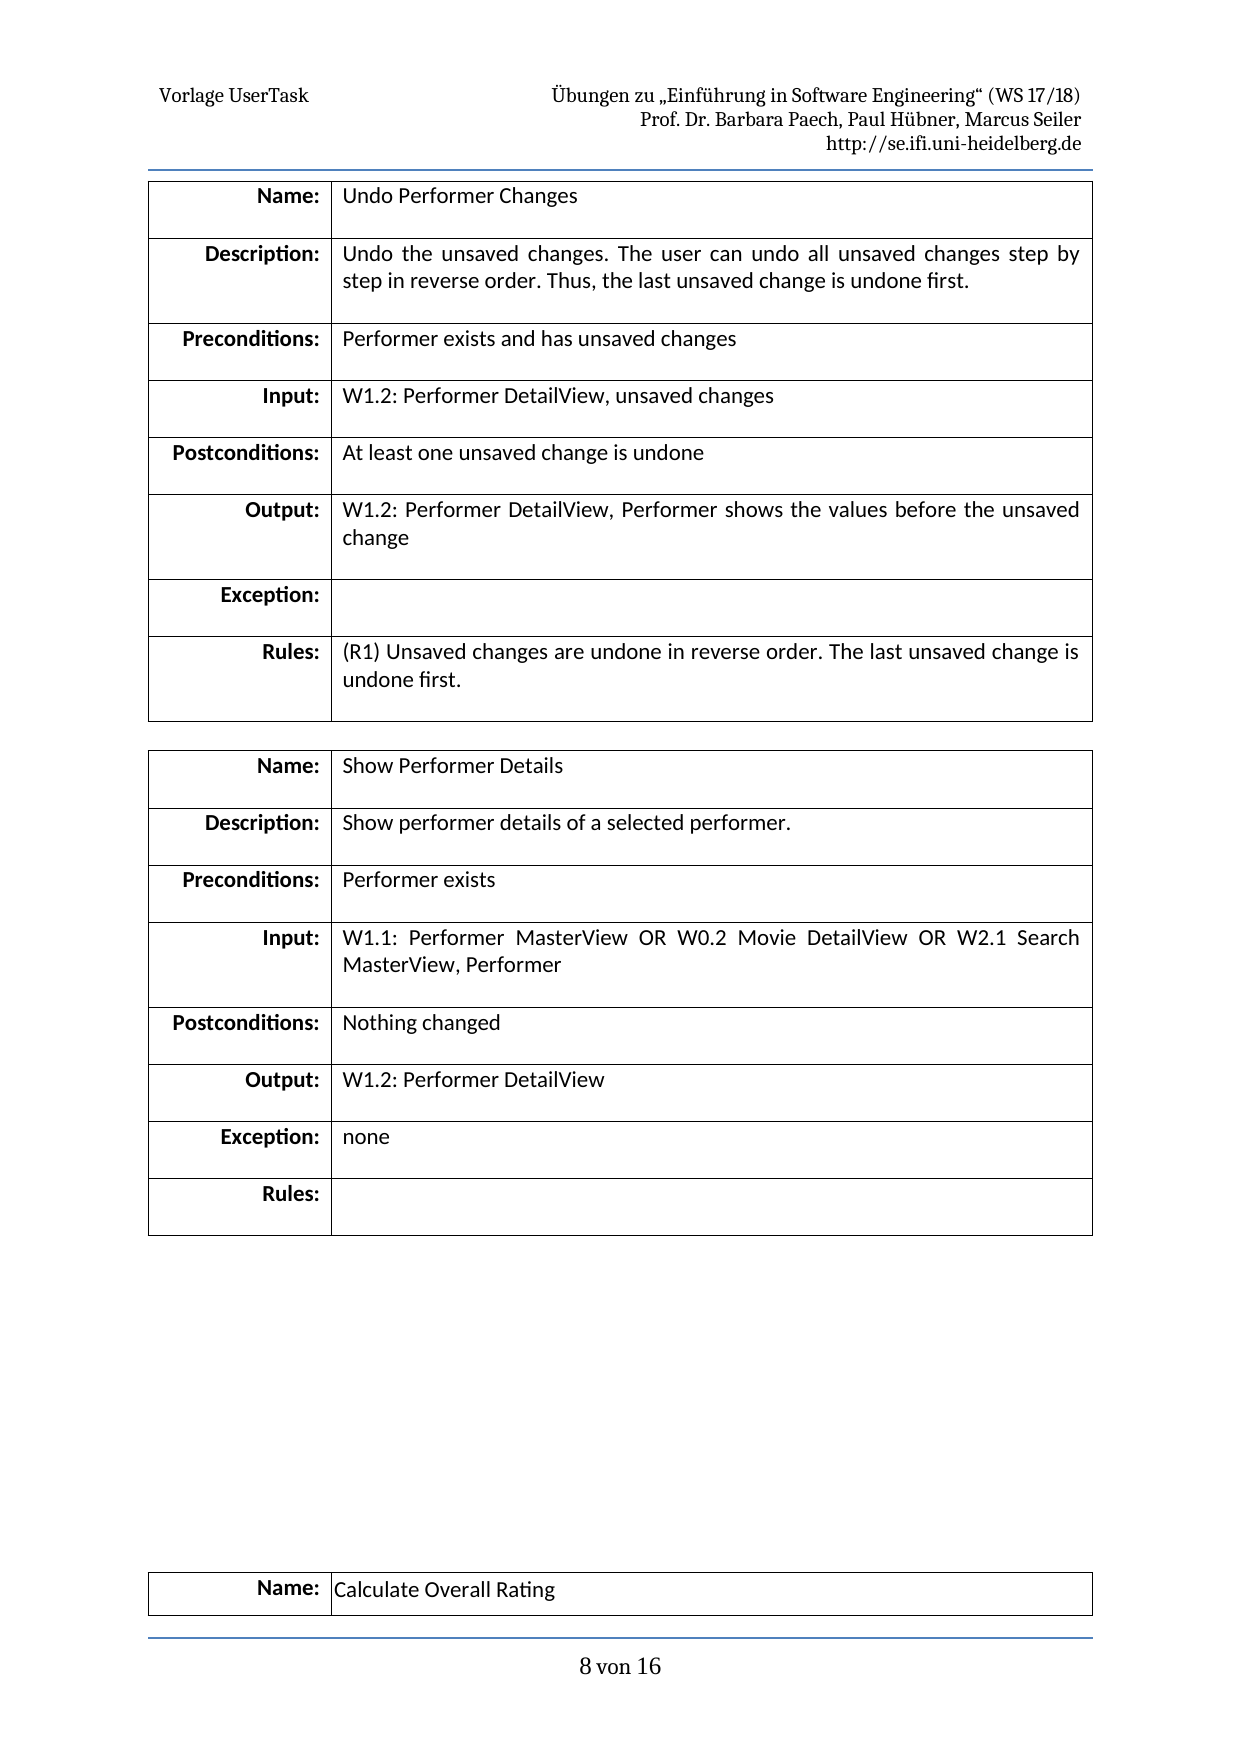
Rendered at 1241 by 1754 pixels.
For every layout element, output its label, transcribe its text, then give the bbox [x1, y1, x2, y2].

table_cell Exception: [149, 1122, 331, 1178]
table_cell Description: [149, 239, 331, 323]
table_cell Input: [149, 923, 331, 1007]
table_cell Preconditions: [149, 866, 331, 922]
table_cell Output: [149, 1065, 331, 1121]
table_cell Output: [149, 495, 331, 579]
table_header Show Performer Details [332, 751, 1092, 807]
table_cell W1.2: Performer DetailView [332, 1065, 1092, 1121]
table_header Undo Performer Changes [332, 182, 1092, 238]
table_cell W1.1: Performer MasterView OR W0.2 Movie DetailView OR W2.1 Search MasterView, Performer [332, 923, 1092, 1007]
table_cell W1.2: Performer DetailView, Performer shows the values before the unsaved change [332, 495, 1092, 579]
table_cell Exception: [149, 580, 331, 636]
table_cell Input: [149, 381, 331, 437]
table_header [332, 1606, 1092, 1615]
table_header Name: [149, 1573, 331, 1615]
table_cell W1.2: Performer DetailView, unsaved changes [332, 381, 1092, 437]
table_cell none [332, 1122, 1092, 1178]
table_cell Postconditions: [149, 438, 331, 494]
table_cell [332, 1179, 1092, 1235]
table_cell At least one unsaved change is undone [332, 438, 1092, 494]
table_header Name: [149, 751, 331, 807]
table_cell Undo the unsaved changes. The user can undo all unsaved changes step by step in reverse order. Thus, the last unsaved change is undone first. [332, 239, 1092, 323]
table_cell Show performer details of a selected performer. [332, 809, 1092, 864]
table_header Name: [149, 182, 331, 238]
table_cell Performer exists [332, 866, 1092, 922]
table_cell Preconditions: [149, 324, 331, 380]
table_cell Performer exists and has unsaved changes [332, 324, 1092, 380]
table_cell Postconditions: [149, 1008, 331, 1064]
table_cell Rules: [149, 637, 331, 721]
table_cell [332, 580, 1092, 636]
table_cell Description: [149, 809, 331, 864]
table_cell Rules: [149, 1179, 331, 1235]
table_cell (R1) Unsaved changes are undone in reverse order. The last unsaved change is undone first. [332, 637, 1092, 721]
table_cell Nothing changed [332, 1008, 1092, 1064]
